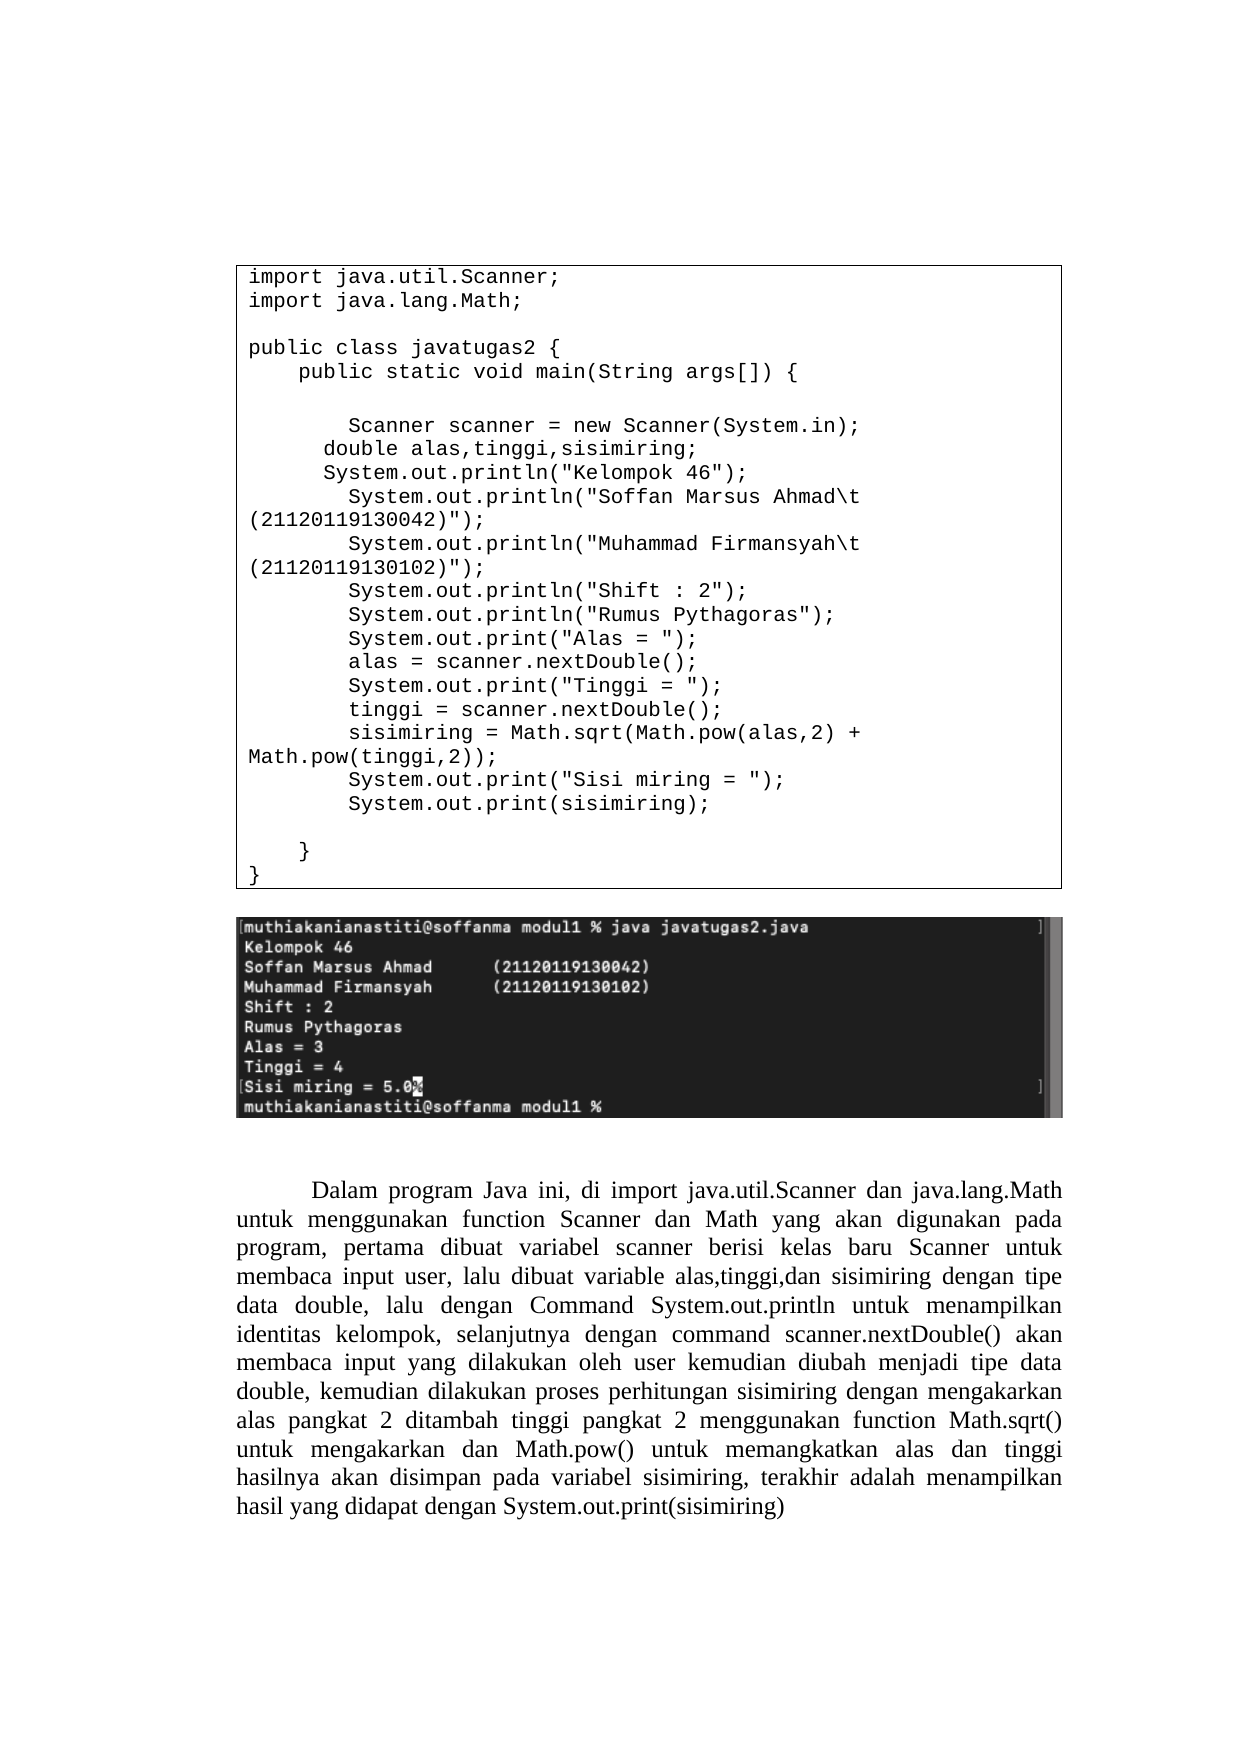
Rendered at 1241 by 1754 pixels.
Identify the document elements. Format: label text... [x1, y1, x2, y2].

table_header import java.util.Scanner; import java.lang.Math; public class javatugas2 { public static void main(String args[]) { Scanner scanner = new Scanner(System.in); double alas,tinggi,sisimiring; System.out.println("Kelompok 46"); System.out.println("Soffan Marsus Ahmad\t (21120119130042)"); System.out.println("Muhammad Firmansyah\t (21120119130102)"); System.out.println("Shift : 2"); System.out.println("Rumus Pythagoras"); System.out.print("Alas = "); alas = scanner.nextDouble(); System.out.print("Tinggi = "); tinggi = scanner.nextDouble(); sisimiring = Math.sqrt(Math.pow(alas,2) + Math.pow(tinggi,2)); System.out.print("Sisi miring = "); System.out.print(sisimiring); } } [237, 266, 1061, 888]
picture [236, 917, 1063, 1118]
text Dalam program Java ini, di import java.util.Scanner dan java.lang.Math untuk menggunakan function Scanner dan Math yang akan digunakan pada program, pertama dibuat variabel scanner berisi kelas baru Scanner untuk membaca input user, lalu dibuat variable alas,tinggi,dan sisimiring dengan tipe data double, lalu dengan Command System.out.println untuk menampilkan identitas kelompok, selanjutnya dengan command scanner.nextDouble() akan membaca input yang dilakukan oleh user kemudian diubah menjadi tipe data double, kemudian dilakukan proses perhitungan sisimiring dengan mengakarkan alas pangkat 2 ditambah tinggi pangkat 2 menggunakan function Math.sqrt() untuk mengakarkan dan Math.pow() untuk memangkatkan alas dan tinggi hasilnya akan disimpan pada variabel sisimiring, terakhir adalah menampilkan hasil yang didapat dengan System.out.print(sisimiring) [236, 1175, 1063, 1520]
